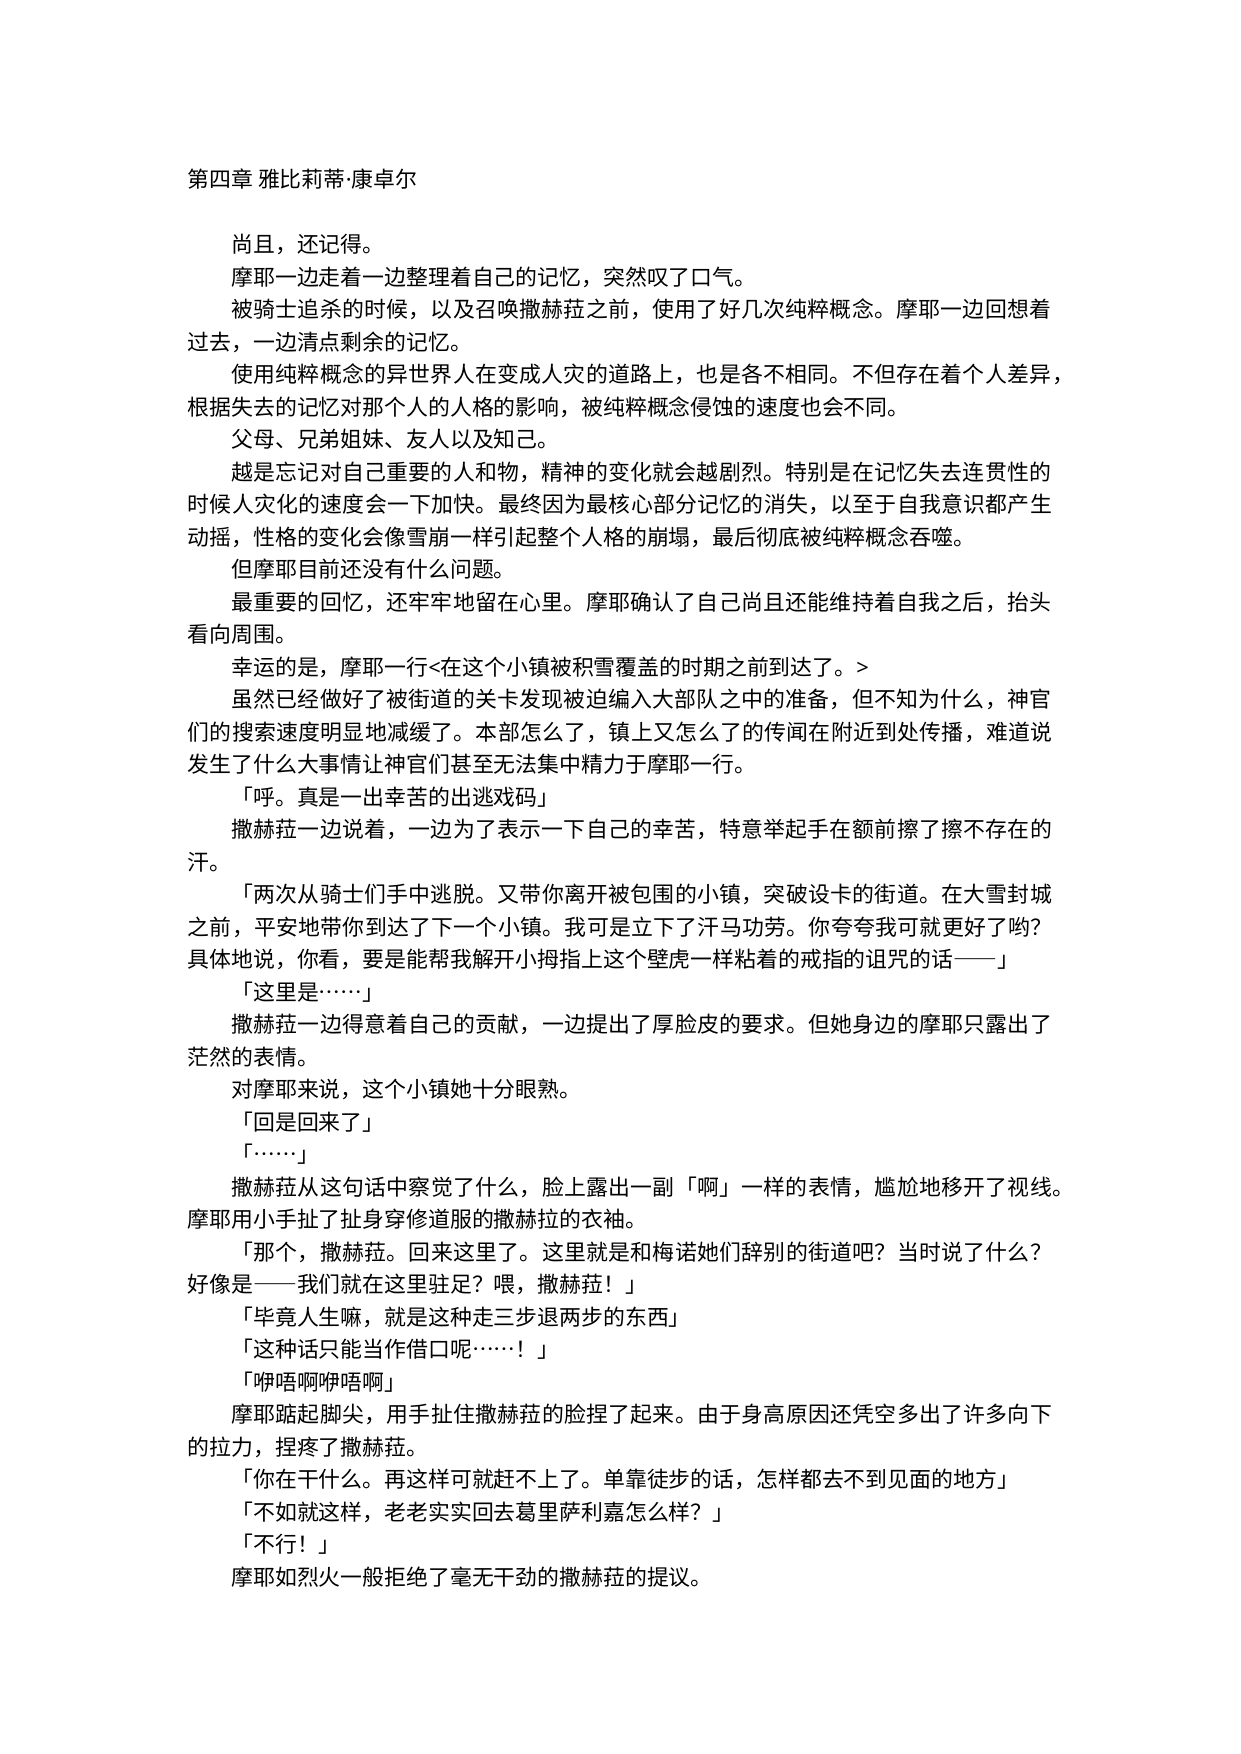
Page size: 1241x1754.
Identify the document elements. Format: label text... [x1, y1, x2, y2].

text 「呼。真是一出幸苦的出逃戏码」 [187, 779, 1053, 812]
text 对摩耶来说，这个小镇她十分眼熟。 [187, 1072, 1053, 1104]
text 最重要的回忆，还牢牢地留在心里。摩耶确认了自己尚且还能维持着自我之后，抬头看向周围。 [187, 584, 1053, 649]
text 虽然已经做好了被街道的关卡发现被迫编入大部队之中的准备，但不知为什么，神官们的搜索速度明显地减缓了。本部怎么了，镇上又怎么了的传闻在附近到处传播，难道说发生了什么大事情让神官们甚至无法集中精力于摩耶一行。 [187, 682, 1053, 779]
text 摩耶踮起脚尖，用手扯住撒赫菈的脸捏了起来。由于身高原因还凭空多出了许多向下的拉力，捏疼了撒赫菈。 [187, 1397, 1053, 1462]
text 「毕竟人生嘛，就是这种走三步退两步的东西」 [187, 1299, 1053, 1332]
text 撒赫菈一边说着，一边为了表示一下自己的幸苦，特意举起手在额前擦了擦不存在的汗。 [187, 812, 1053, 877]
text 使用纯粹概念的异世界人在变成人灾的道路上，也是各不相同。不但存在着个人差异，根据失去的记忆对那个人的人格的影响，被纯粹概念侵蚀的速度也会不同。 [187, 357, 1053, 422]
text 第四章 雅比莉蒂·康卓尔 [187, 162, 1053, 194]
text 撒赫菈从这句话中察觉了什么，脸上露出一副「啊」一样的表情，尴尬地移开了视线。摩耶用小手扯了扯身穿修道服的撒赫拉的衣袖。 [187, 1169, 1053, 1234]
text 摩耶一边走着一边整理着自己的记忆，突然叹了口气。 [187, 259, 1053, 292]
text 幸运的是，摩耶一行<在这个小镇被积雪覆盖的时期之前到达了。> [187, 649, 1053, 682]
text 「两次从骑士们手中逃脱。又带你离开被包围的小镇，突破设卡的街道。在大雪封城之前，平安地带你到达了下一个小镇。我可是立下了汗马功劳。你夸夸我可就更好了哟？具体地说，你看，要是能帮我解开小拇指上这个壁虎一样粘着的戒指的诅咒的话——」 [187, 877, 1053, 974]
text 被骑士追杀的时候，以及召唤撒赫菈之前，使用了好几次纯粹概念。摩耶一边回想着过去，一边清点剩余的记忆。 [187, 292, 1053, 357]
text 「不行！」 [187, 1527, 1053, 1559]
text 但摩耶目前还没有什么问题。 [187, 552, 1053, 584]
text 父母、兄弟姐妹、友人以及知己。 [187, 422, 1053, 454]
text 「不如就这样，老老实实回去葛里萨利嘉怎么样？」 [187, 1494, 1053, 1527]
text 「这种话只能当作借口呢……！」 [187, 1332, 1053, 1364]
text 「咿唔啊咿唔啊」 [187, 1364, 1053, 1397]
text 「这里是……」 [187, 974, 1053, 1007]
text 「那个，撒赫菈。回来这里了。这里就是和梅诺她们辞别的街道吧？当时说了什么？好像是——我们就在这里驻足？喂，撒赫菈！」 [187, 1234, 1053, 1299]
text 「你在干什么。再这样可就赶不上了。单靠徒步的话，怎样都去不到见面的地方」 [187, 1462, 1053, 1494]
text 摩耶如烈火一般拒绝了毫无干劲的撒赫菈的提议。 [187, 1559, 1053, 1592]
text 「……」 [187, 1137, 1053, 1169]
text 越是忘记对自己重要的人和物，精神的变化就会越剧烈。特别是在记忆失去连贯性的时候人灾化的速度会一下加快。最终因为最核心部分记忆的消失，以至于自我意识都产生动摇，性格的变化会像雪崩一样引起整个人格的崩塌，最后彻底被纯粹概念吞噬。 [187, 454, 1053, 552]
text 「回是回来了」 [187, 1104, 1053, 1137]
text 撒赫菈一边得意着自己的贡献，一边提出了厚脸皮的要求。但她身边的摩耶只露出了茫然的表情。 [187, 1007, 1053, 1072]
text 尚且，还记得。 [187, 227, 1053, 259]
